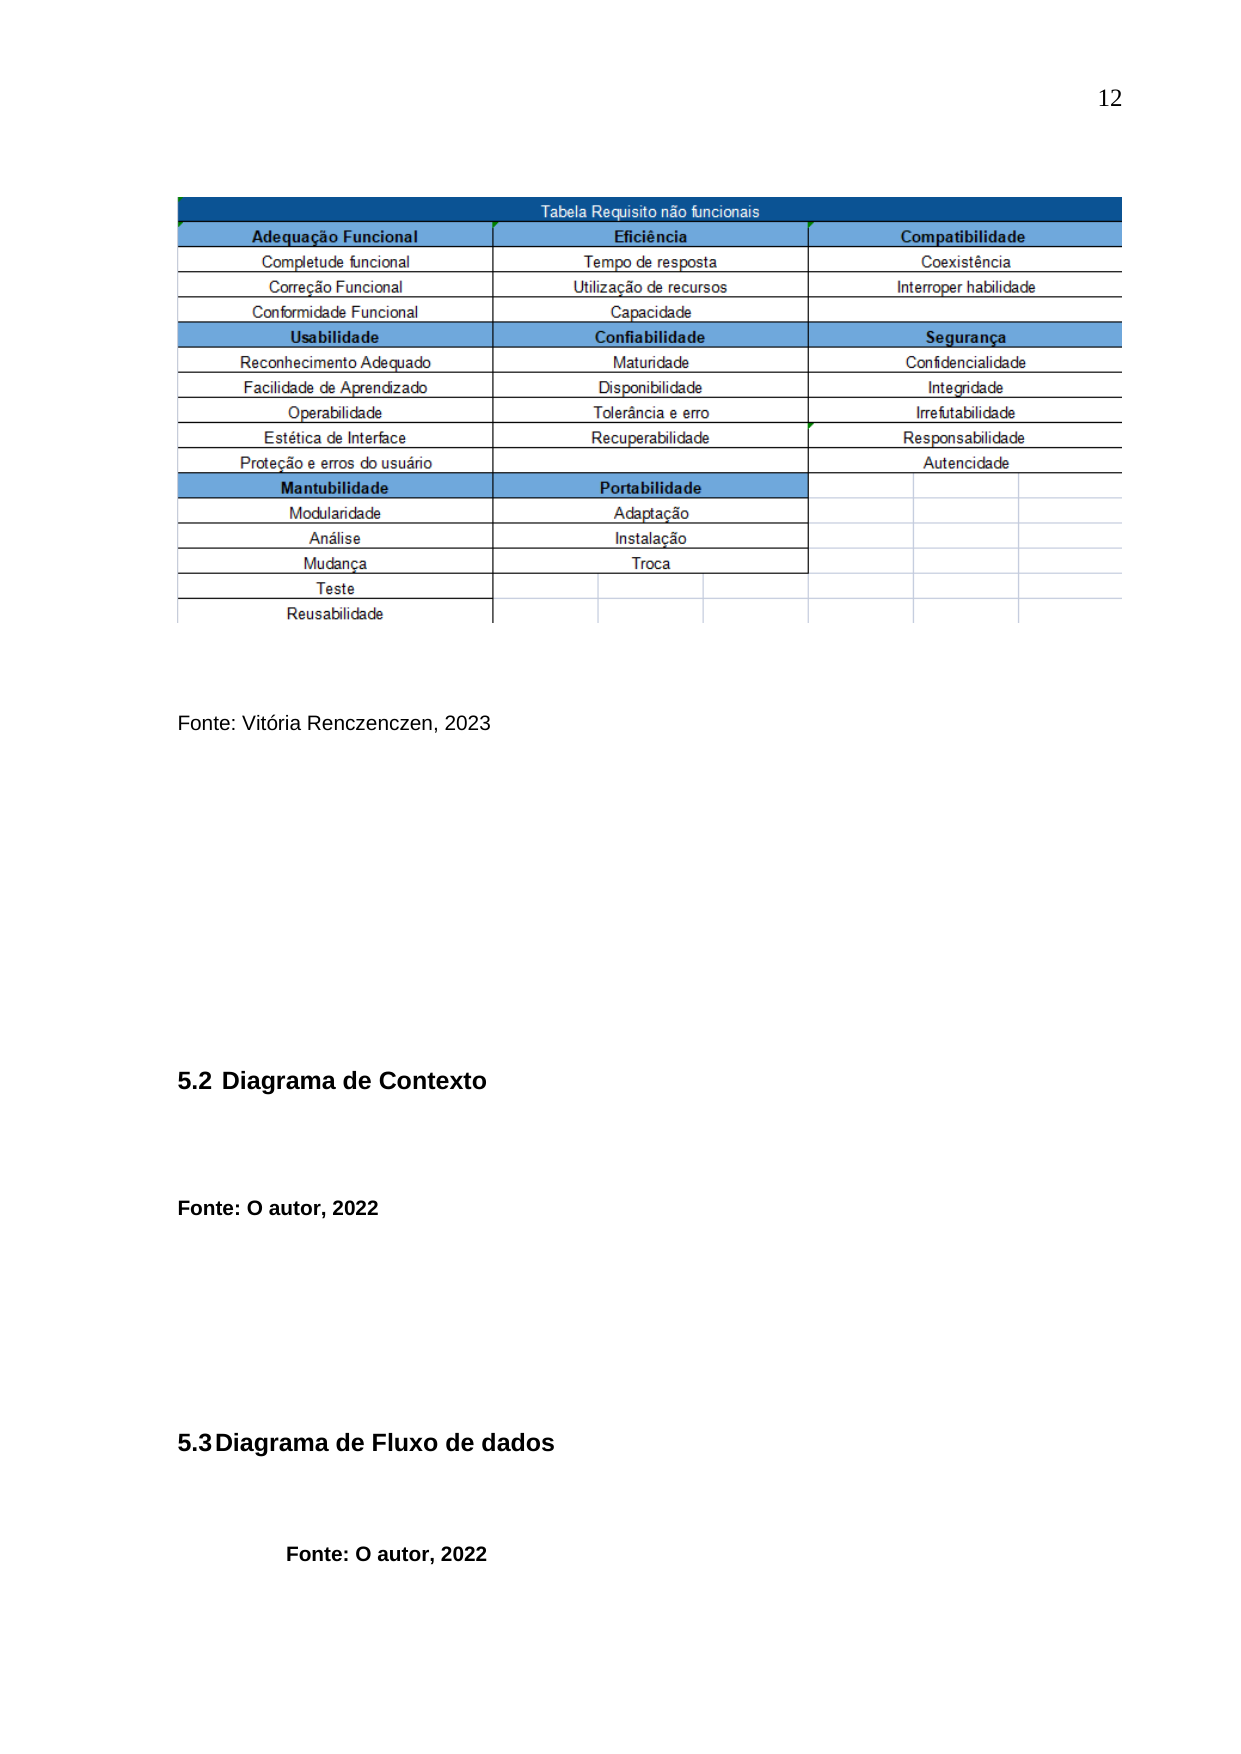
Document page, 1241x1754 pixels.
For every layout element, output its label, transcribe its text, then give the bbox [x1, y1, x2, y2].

text Fonte: O autor, 2022 [177, 1195, 1122, 1219]
text Fonte: Vitória Renczenczen, 2023 [177, 711, 1122, 734]
subtitle Diagrama de Contexto [177, 1066, 1122, 1095]
picture [177, 197, 1122, 623]
subtitle Diagrama de Fluxo de dados [177, 1428, 1122, 1457]
text Fonte: O autor, 2022 [177, 1541, 1122, 1565]
